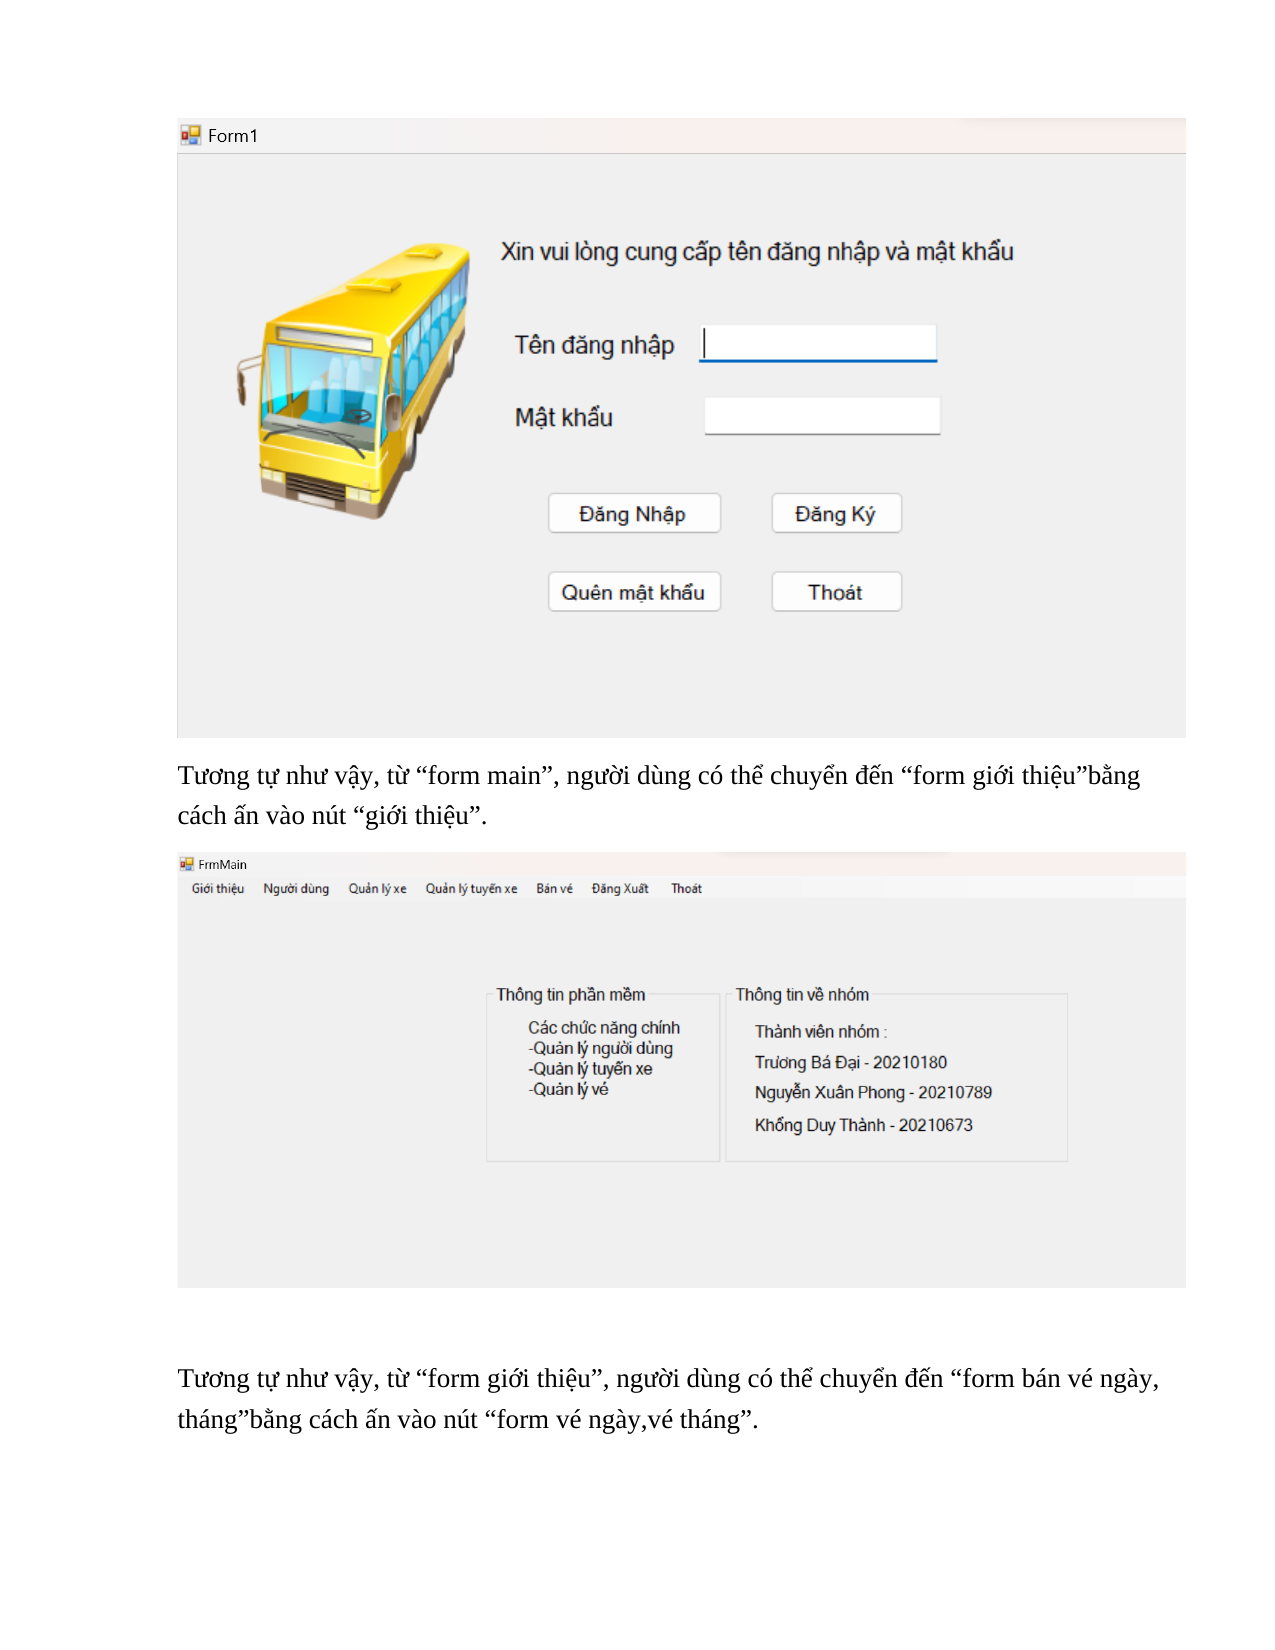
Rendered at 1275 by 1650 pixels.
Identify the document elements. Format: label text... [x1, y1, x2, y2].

text Tương tự như vậy, từ “form main”, người dùng có thể chuyển đến “form giới thiệu”bằng cách ấn vào nút “giới thiệu”. [177, 759, 1186, 831]
text Tương tự như vậy, từ “form giới thiệu”, người dùng có thể chuyển đến “form bán vé ngày, tháng”bằng cách ấn vào nút “form vé ngày,vé tháng”. [177, 1363, 1186, 1434]
picture [177, 852, 1187, 1288]
picture [177, 118, 1187, 738]
